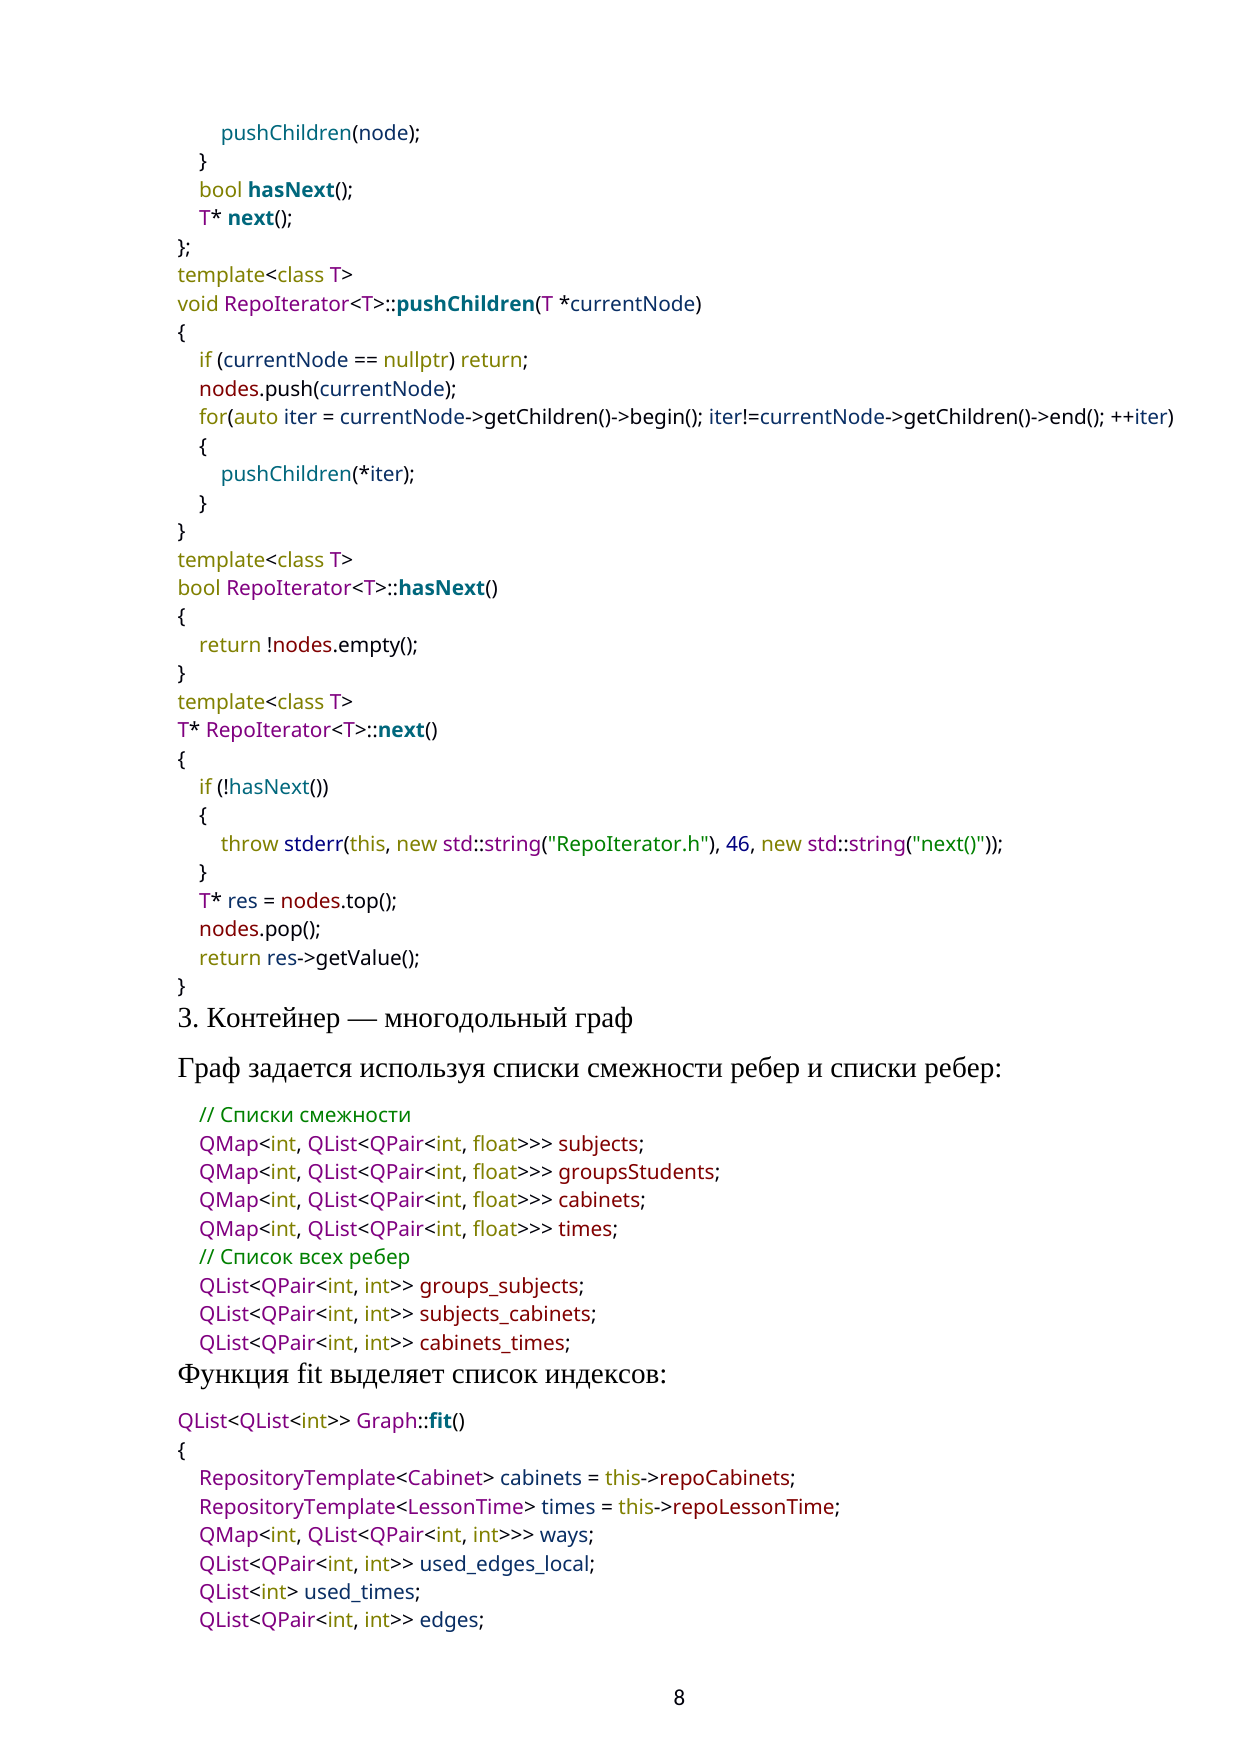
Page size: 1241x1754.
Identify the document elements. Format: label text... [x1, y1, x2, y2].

text } [177, 147, 1181, 175]
text T* res = nodes.top(); [177, 886, 1181, 914]
text pushChildren(node); [177, 118, 1181, 147]
text void RepoIterator<T>::pushChildren(T *currentNode) [177, 289, 1181, 317]
text { [177, 431, 1181, 459]
text T* next(); [177, 203, 1181, 232]
text bool RepoIterator<T>::hasNext() [177, 573, 1181, 602]
text QList<QPair<int, int>> cabinets_times; [177, 1328, 1181, 1356]
text } [177, 488, 1181, 516]
text if (!hasNext()) [177, 772, 1181, 801]
text template<class T> [177, 260, 1181, 289]
text QList<QList<int>> Graph::fit() [177, 1407, 1181, 1435]
text QList<QPair<int, int>> subjects_cabinets; [177, 1299, 1181, 1328]
text QMap<int, QList<QPair<int, float>>> subjects; [177, 1129, 1181, 1157]
text { [177, 317, 1181, 346]
text } [177, 658, 1181, 687]
text // Список всех ребер [177, 1242, 1181, 1271]
text { [177, 801, 1181, 829]
text QMap<int, QList<QPair<int, float>>> cabinets; [177, 1186, 1181, 1214]
text // Списки смежности [177, 1100, 1181, 1129]
text } [177, 857, 1181, 886]
text { [177, 602, 1181, 630]
text QList<QPair<int, int>> edges; [177, 1606, 1181, 1634]
text QList<QPair<int, int>> groups_subjects; [177, 1271, 1181, 1299]
text QMap<int, QList<QPair<int, float>>> groupsStudents; [177, 1157, 1181, 1186]
text template<class T> [177, 545, 1181, 573]
text QList<QPair<int, int>> used_edges_local; [177, 1549, 1181, 1577]
text } [177, 516, 1181, 545]
text { [177, 1435, 1181, 1463]
text RepositoryTemplate<LessonTime> times = this->repoLessonTime; [177, 1492, 1181, 1520]
text RepositoryTemplate<Cabinet> cabinets = this->repoCabinets; [177, 1463, 1181, 1492]
text nodes.pop(); [177, 914, 1181, 943]
text nodes.push(currentNode); [177, 374, 1181, 402]
text bool hasNext(); [177, 175, 1181, 203]
text 3. Контейнер — многодольный граф [177, 1000, 1181, 1033]
text }; [177, 232, 1181, 260]
text Граф задается используя списки смежности ребер и списки ребер: [177, 1050, 1181, 1083]
text QMap<int, QList<QPair<int, float>>> times; [177, 1214, 1181, 1242]
text } [177, 971, 1181, 1000]
text Функция fit выделяет список индексов: [177, 1356, 1181, 1390]
text throw stderr(this, new std::string("RepoIterator.h"), 46, new std::string("next()")); [177, 829, 1181, 857]
text template<class T> [177, 687, 1181, 715]
text { [177, 744, 1181, 772]
text for(auto iter = currentNode->getChildren()->begin(); iter!=currentNode->getChildren()->end(); ++iter) [177, 402, 1181, 431]
text T* RepoIterator<T>::next() [177, 715, 1181, 744]
text if (currentNode == nullptr) return; [177, 346, 1181, 374]
text QList<int> used_times; [177, 1577, 1181, 1606]
text return !nodes.empty(); [177, 630, 1181, 658]
text QMap<int, QList<QPair<int, int>>> ways; [177, 1520, 1181, 1549]
text return res->getValue(); [177, 943, 1181, 971]
text pushChildren(*iter); [177, 459, 1181, 488]
